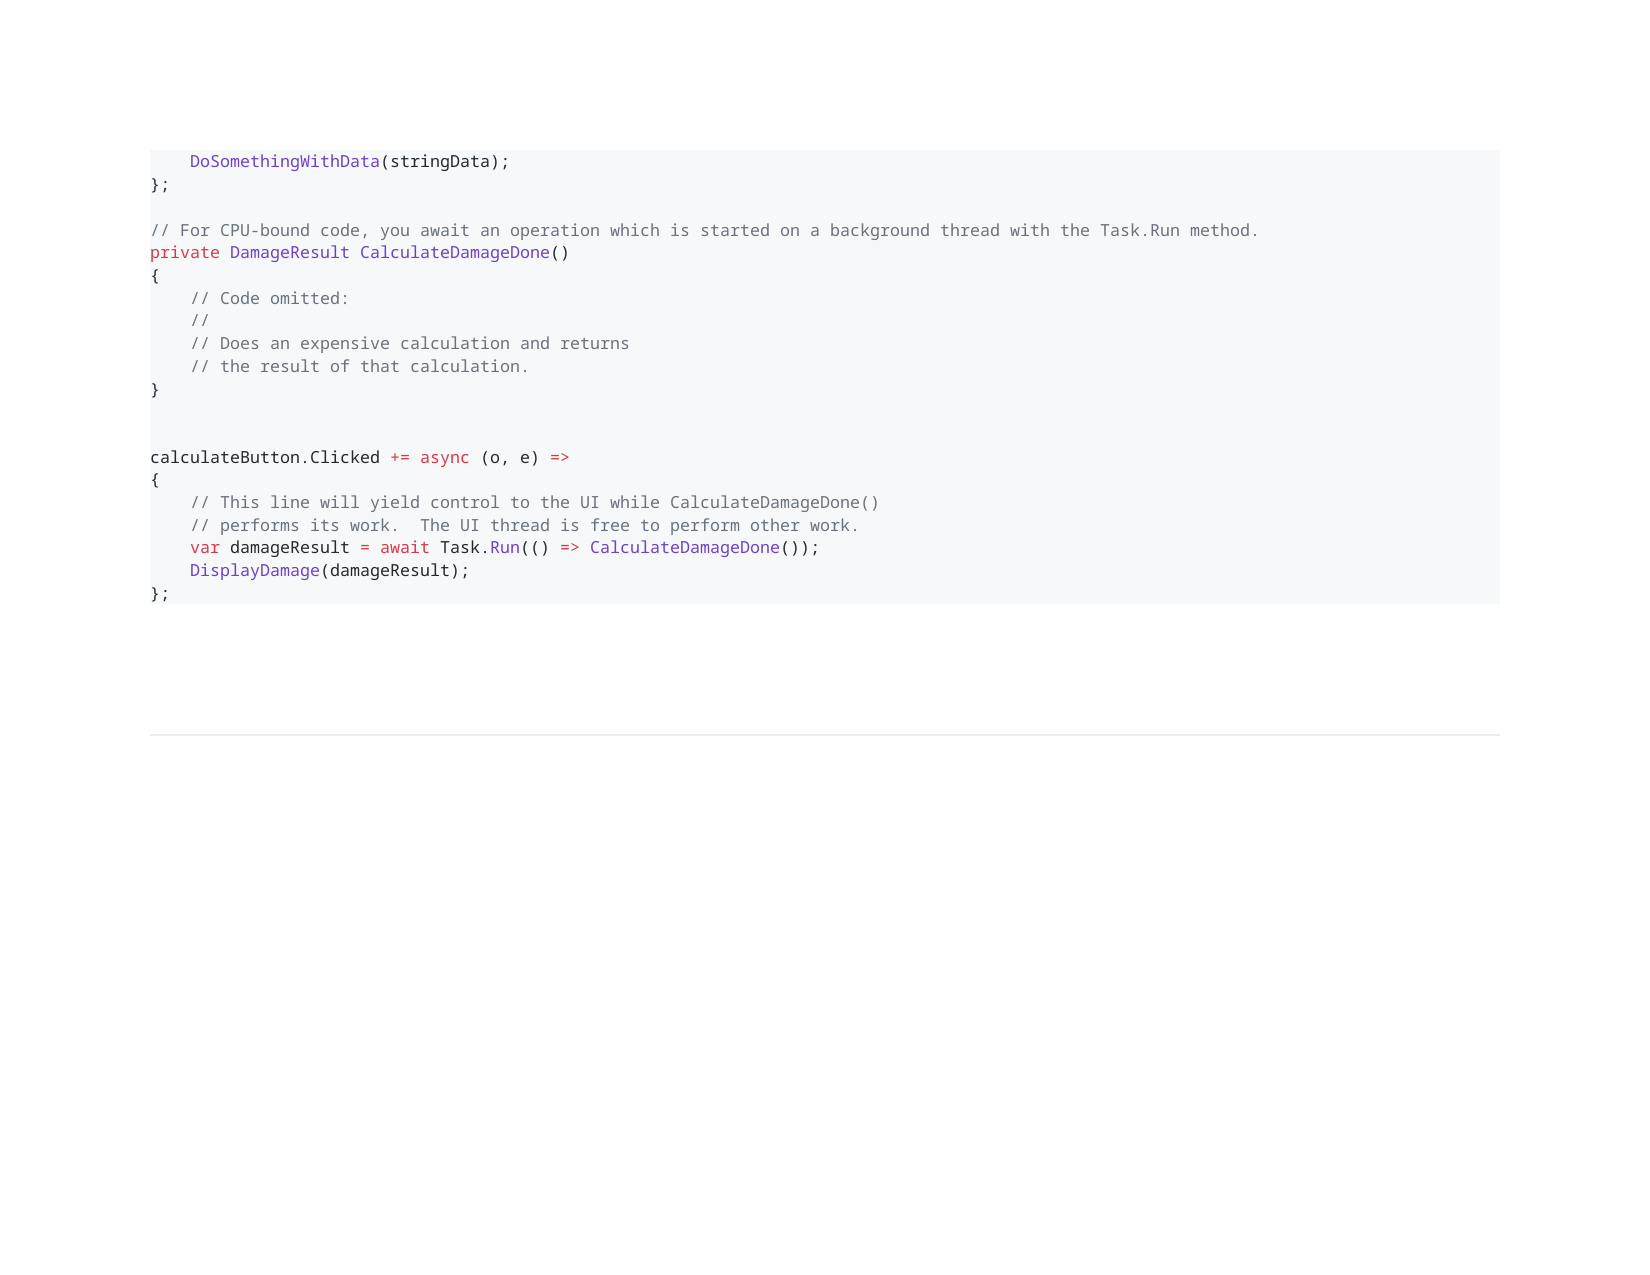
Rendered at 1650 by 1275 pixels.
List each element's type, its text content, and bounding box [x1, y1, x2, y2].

text // Does an expensive calculation and returns [150, 332, 1500, 354]
text // Code omitted: [150, 286, 1500, 309]
text // This line will yield control to the UI while CalculateDamageDone() [150, 491, 1500, 513]
text calculateButton.Clicked += async (o, e) => [150, 445, 1500, 468]
text DoSomethingWithData(stringData); [150, 150, 1500, 173]
text // performs its work. The UI thread is free to perform other work. [150, 513, 1500, 536]
text // [150, 309, 1500, 332]
text }; [150, 173, 1500, 195]
text { [150, 263, 1500, 286]
text // the result of that calculation. [150, 354, 1500, 377]
text { [150, 468, 1500, 491]
text DisplayDamage(damageResult); [150, 559, 1500, 581]
text } [150, 377, 1500, 400]
text private DamageResult CalculateDamageDone() [150, 241, 1500, 263]
text // For CPU-bound code, you await an operation which is started on a background thread with the Task.Run method. [150, 218, 1500, 241]
text var damageResult = await Task.Run(() => CalculateDamageDone()); [150, 536, 1500, 559]
text }; [150, 581, 1500, 604]
